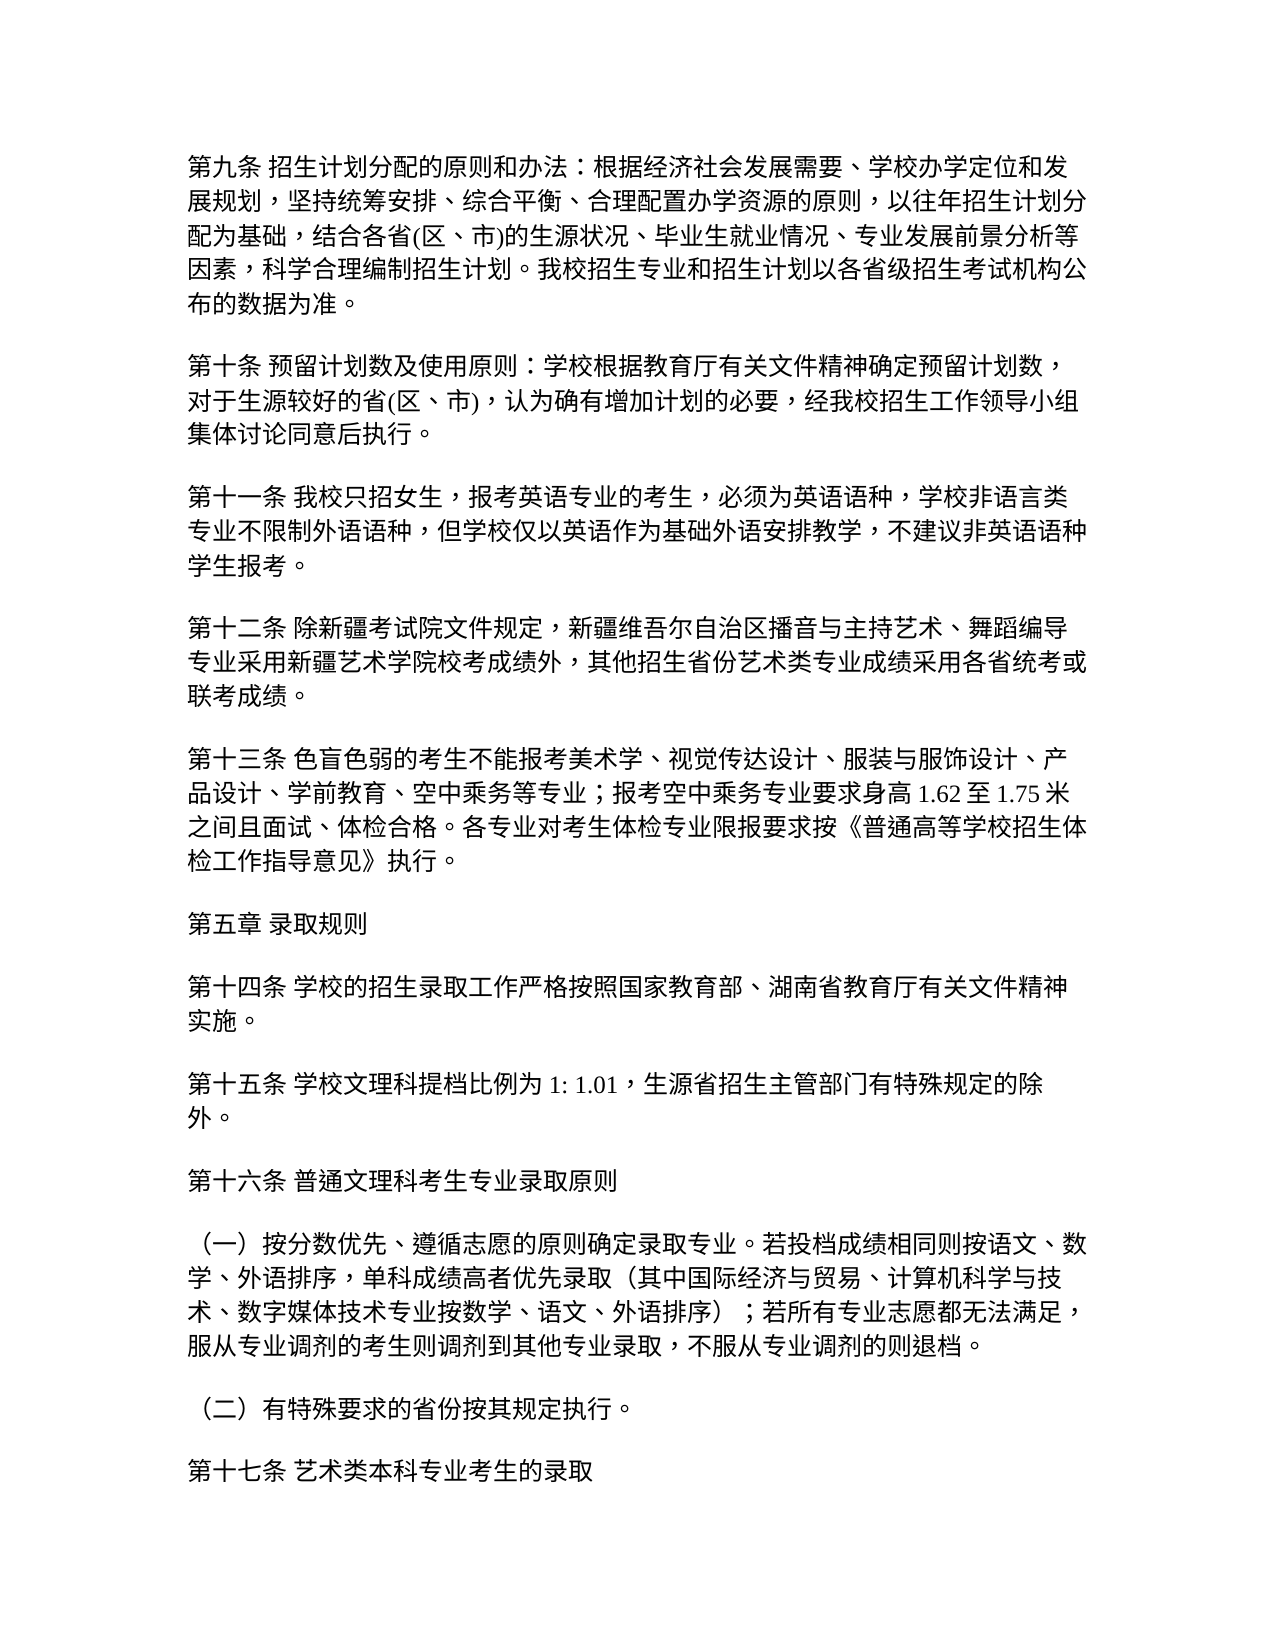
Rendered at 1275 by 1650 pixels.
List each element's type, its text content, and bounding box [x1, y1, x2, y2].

text 第十二条 除新疆考试院文件规定，新疆维吾尔自治区播音与主持艺术、舞蹈编导专业采用新疆艺术学院校考成绩外，其他招生省份艺术类专业成绩采用各省统考或联考成绩。 [187, 611, 1087, 713]
text 第十三条 色盲色弱的考生不能报考美术学、视觉传达设计、服装与服饰设计、产品设计、学前教育、空中乘务等专业；报考空中乘务专业要求身高1.62至1.75米之间且面试、体检合格。各专业对考生体检专业限报要求按《普通高等学校招生体检工作指导意见》执行。 [187, 742, 1087, 878]
text （二）有特殊要求的省份按其规定执行。 [187, 1391, 1087, 1425]
text 第十七条 艺术类本科专业考生的录取 [187, 1454, 1087, 1488]
text 第九条 招生计划分配的原则和办法：根据经济社会发展需要、学校办学定位和发展规划，坚持统筹安排、综合平衡、合理配置办学资源的原则，以往年招生计划分配为基础，结合各省(区、市)的生源状况、毕业生就业情况、专业发展前景分析等因素，科学合理编制招生计划。我校招生专业和招生计划以各省级招生考试机构公布的数据为准。 [187, 150, 1087, 320]
text 第十条 预留计划数及使用原则：学校根据教育厅有关文件精神确定预留计划数，对于生源较好的省(区、市)，认为确有增加计划的必要，经我校招生工作领导小组集体讨论同意后执行。 [187, 349, 1087, 451]
text 第十一条 我校只招女生，报考英语专业的考生，必须为英语语种，学校非语言类专业不限制外语语种，但学校仅以英语作为基础外语安排教学，不建议非英语语种学生报考。 [187, 480, 1087, 582]
text （一）按分数优先、遵循志愿的原则确定录取专业。若投档成绩相同则按语文、数学、外语排序，单科成绩高者优先录取（其中国际经济与贸易、计算机科学与技术、数字媒体技术专业按数学、语文、外语排序）；若所有专业志愿都无法满足，服从专业调剂的考生则调剂到其他专业录取，不服从专业调剂的则退档。 [187, 1226, 1087, 1362]
text 第十六条 普通文理科考生专业录取原则 [187, 1163, 1087, 1197]
text 第十五条 学校文理科提档比例为1: 1.01，生源省招生主管部门有特殊规定的除外。 [187, 1067, 1087, 1135]
text 第五章 录取规则 [187, 907, 1087, 941]
text 第十四条 学校的招生录取工作严格按照国家教育部、湖南省教育厅有关文件精神实施。 [187, 970, 1087, 1038]
